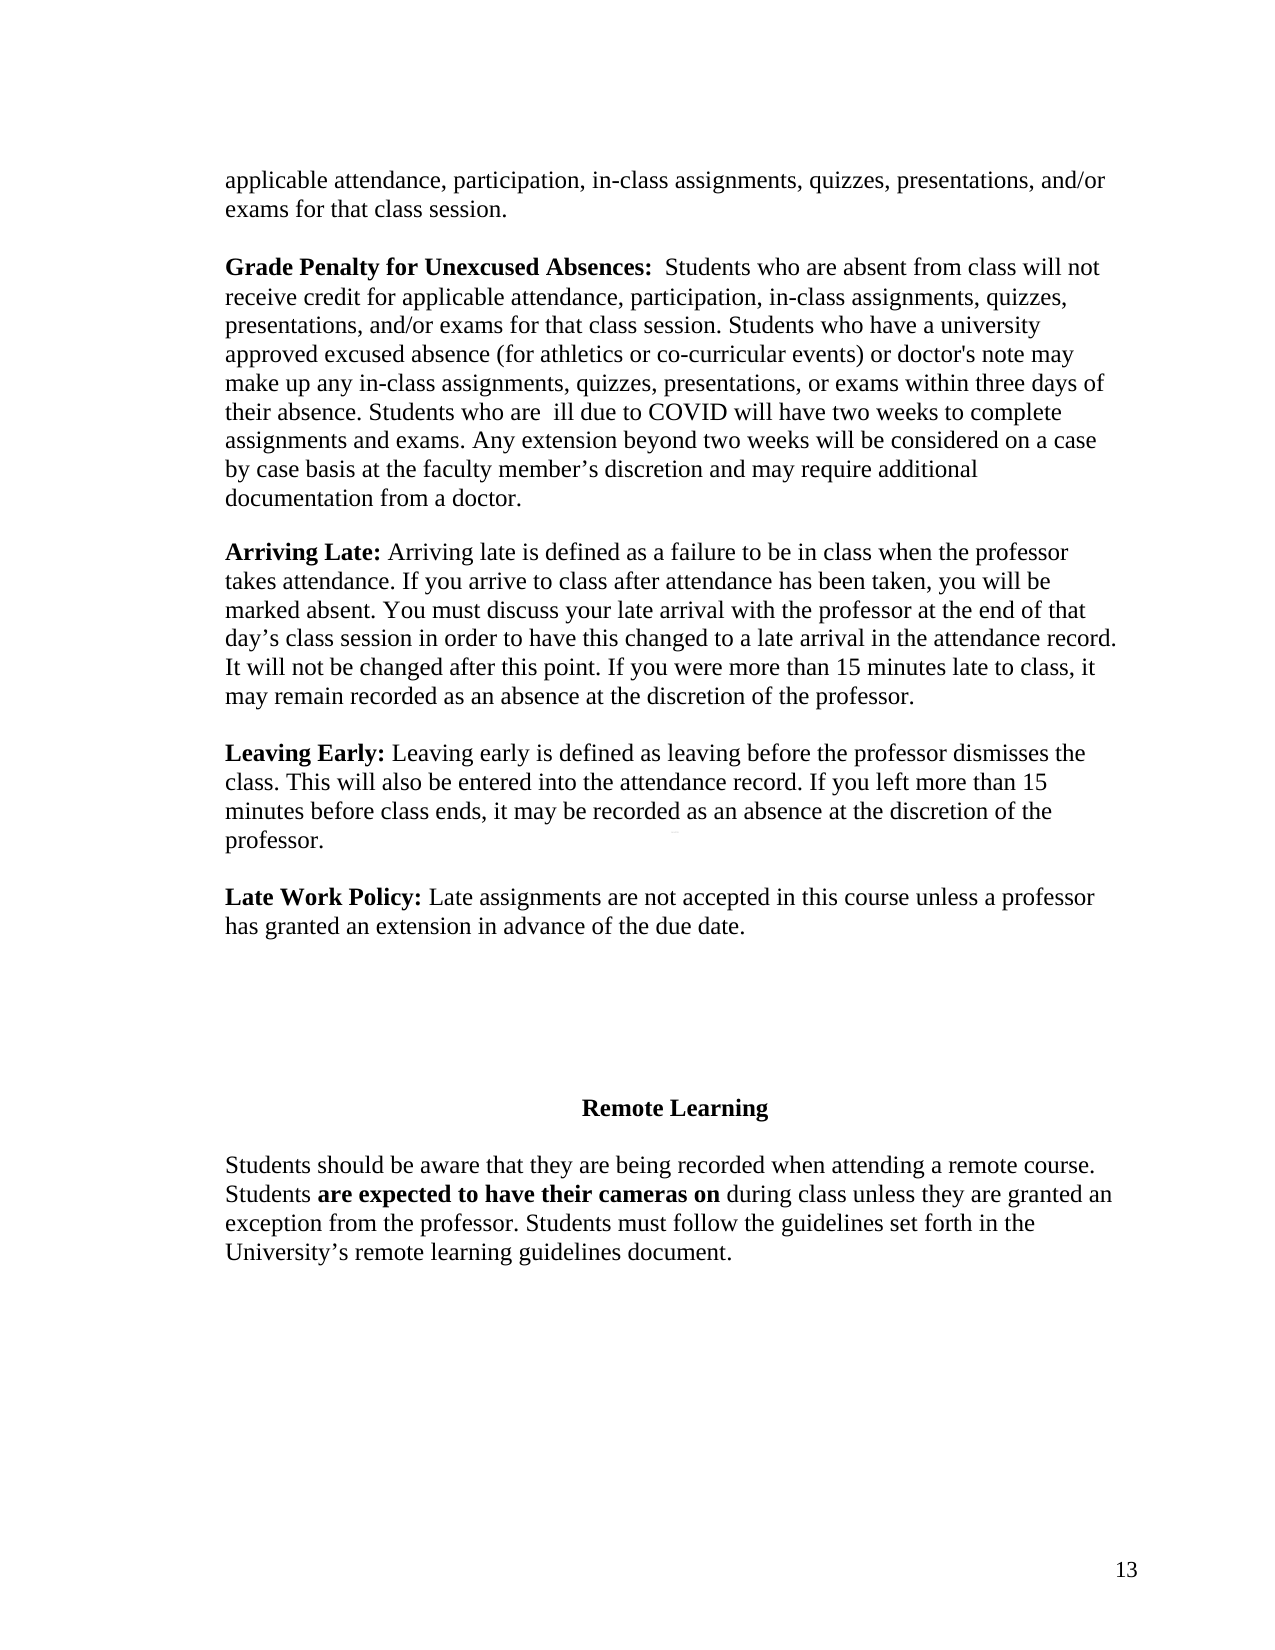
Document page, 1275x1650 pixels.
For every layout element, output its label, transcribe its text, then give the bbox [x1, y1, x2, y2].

text Late Work Policy: Late assignments are not accepted in this course unless a professor has granted an extension in advance of the due date. [225, 882, 1125, 940]
text Leaving Early: Leaving early is defined as leaving before the professor dismisses the class. This will also be entered into the attendance record. If you left more than 15 minutes before class ends, it may be recorded as an absence at the discretion of the professor. [225, 738, 1125, 853]
text Students should be aware that they are being recorded when attending a remote course. Students are expected to have their cameras on during class unless they are granted an exception from the professor. Students must follow the guidelines set forth in the University’s remote learning guidelines document. [225, 1150, 1125, 1265]
text Grade Penalty for Unexcused Absences: Students who are absent from class will not receive credit for applicable attendance, participation, in-class assignments, quizzes, presentations, and/or exams for that class session. Students who have a university approved excused absence (for athletics or co-curricular events) or doctor's note may make up any in-class assignments, quizzes, presentations, or exams within three days of their absence. Students who are ill due to COVID will have two weeks to complete assignments and exams. Any extension beyond two weeks will be considered on a case by case basis at the faculty member’s discretion and may require additional documentation from a doctor. [225, 251, 1125, 512]
text Remote Learning [225, 1093, 1125, 1122]
text Arriving Late: Arriving late is defined as a failure to be in class when the professor takes attendance. If you arrive to class after attendance has been taken, you will be marked absent. You must discuss your late arrival with the professor at the end of that day’s class session in order to have this changed to a late arrival in the attendance record. It will not be changed after this point. If you were more than 15 minutes late to class, it may remain recorded as an absence at the discretion of the professor. [225, 537, 1125, 710]
